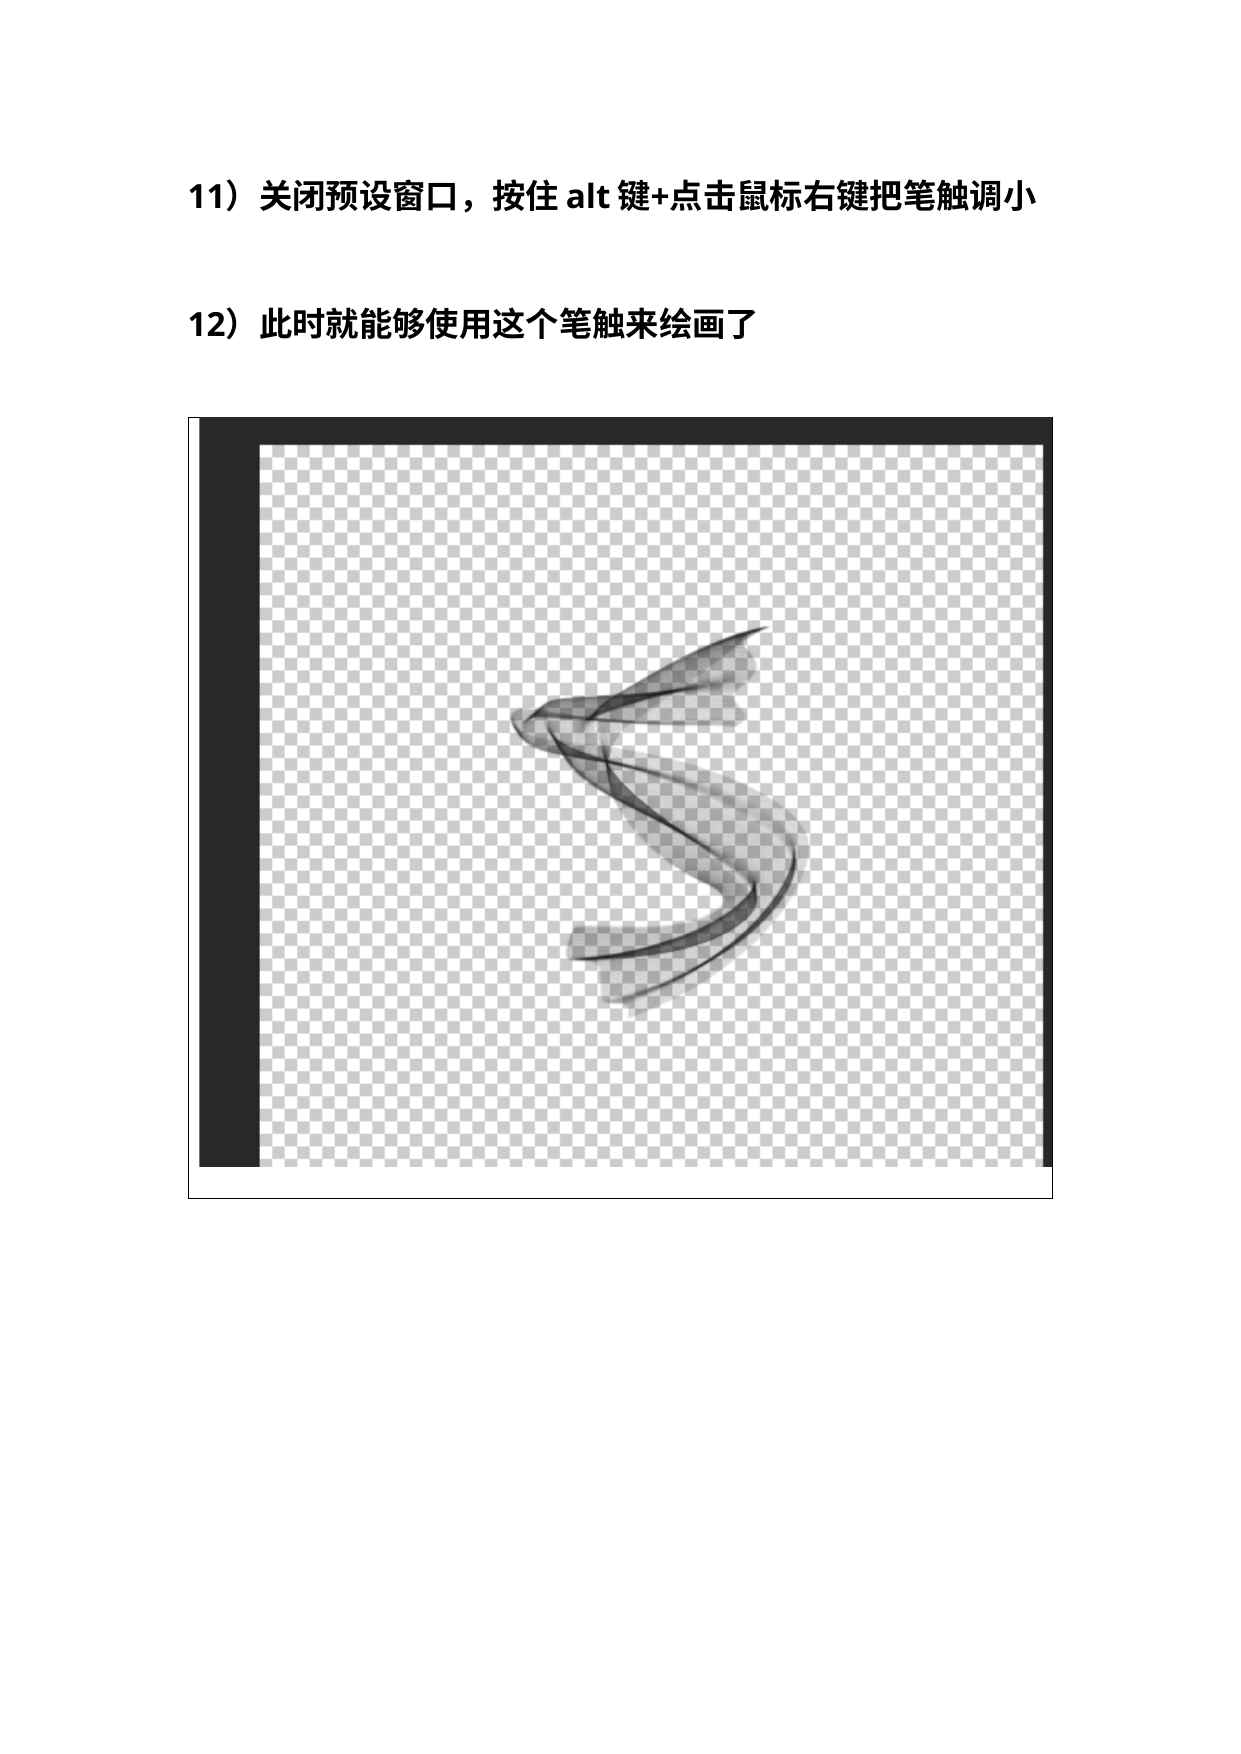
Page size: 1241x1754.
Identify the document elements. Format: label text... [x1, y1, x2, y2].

subtitle 12）此时就能够使用这个笔触来绘画了 [187, 289, 1053, 354]
table_header [189, 418, 1052, 1198]
picture [199, 417, 1053, 1167]
subtitle 11）关闭预设窗口，按住alt键+点击鼠标右键把笔触调小 [187, 162, 1053, 227]
